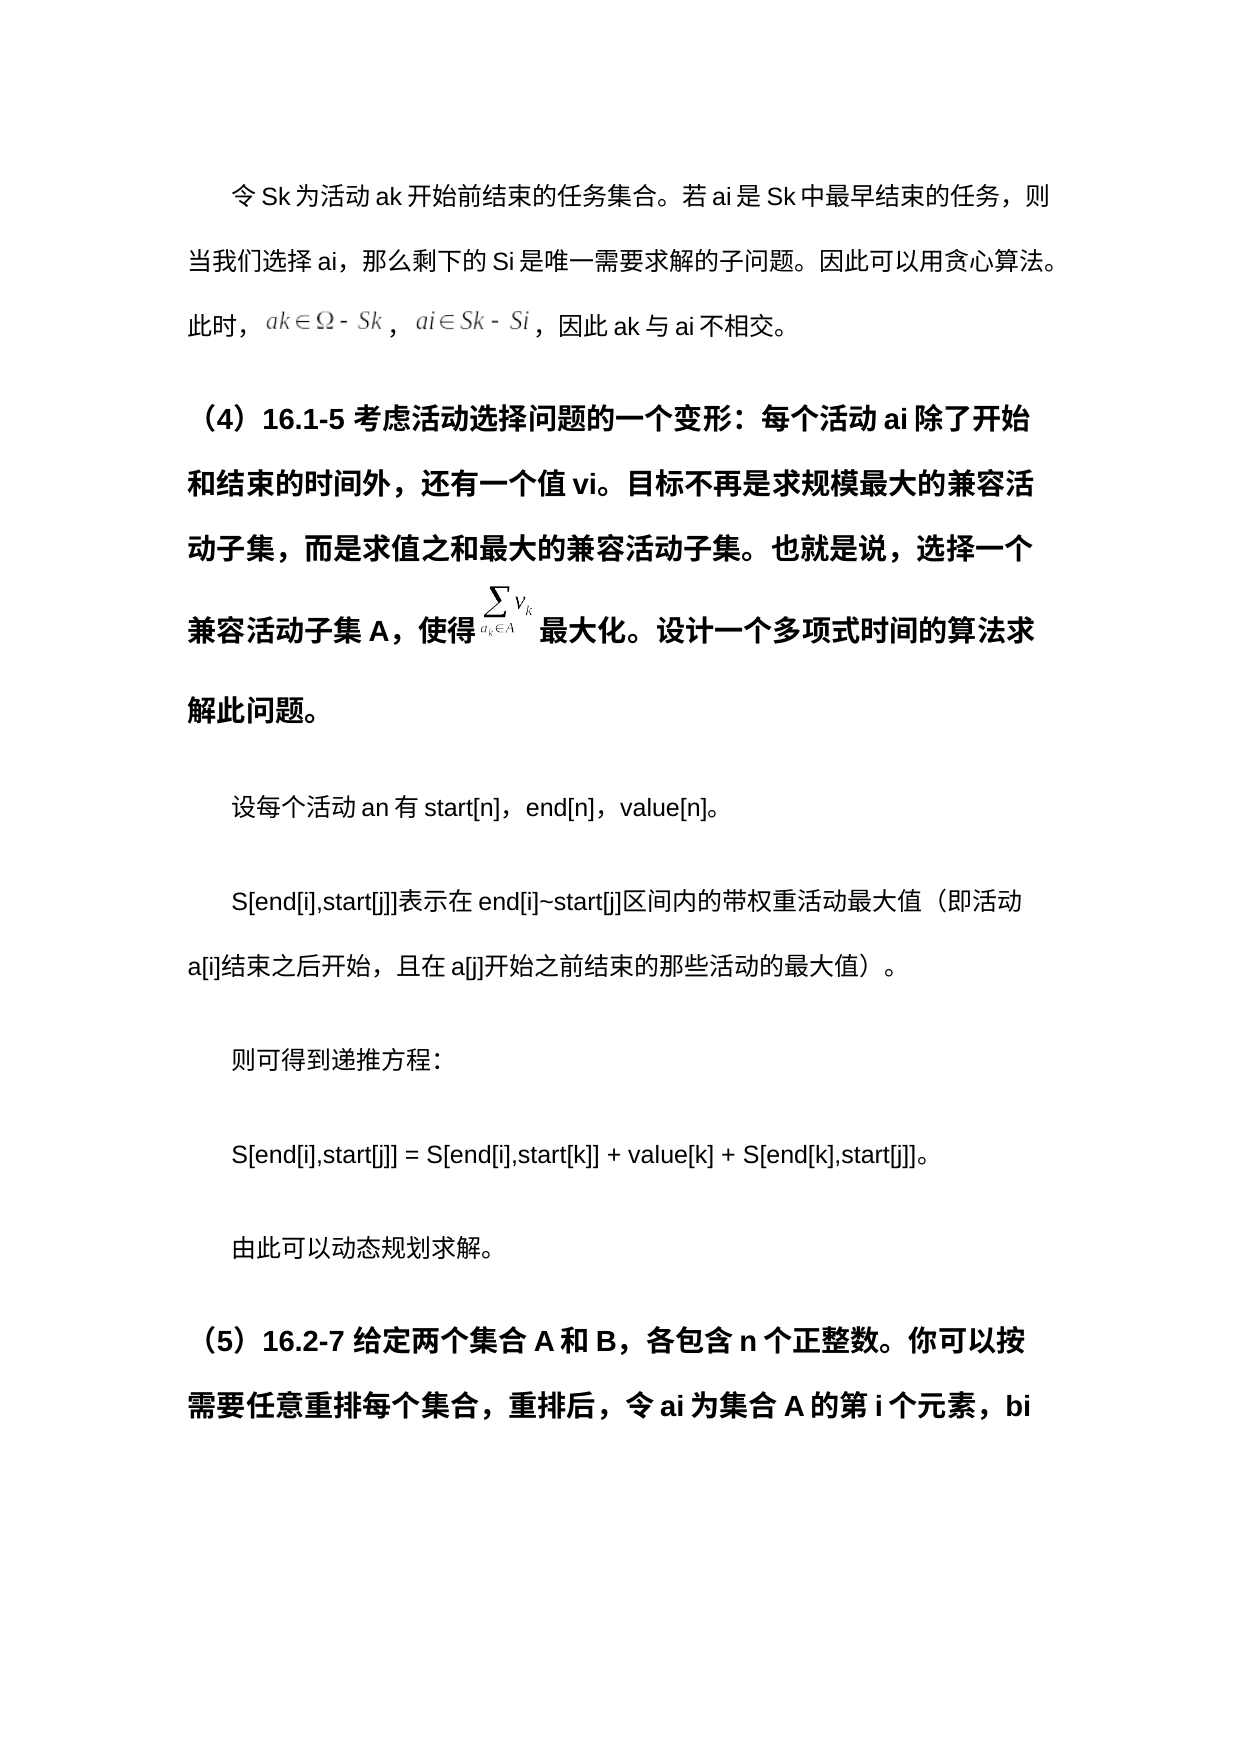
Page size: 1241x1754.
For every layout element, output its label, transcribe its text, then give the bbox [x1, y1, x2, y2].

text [187, 1309, 1053, 1439]
text 由此可以动态规划求解。 [187, 1214, 1053, 1279]
text 则可得到递推方程： [187, 1026, 1053, 1091]
text （4）16.1-5 考虑活动选择问题的一个变形：每个活动ai除了开始和结束的时间外，还有一个值vi。目标不再是求规模最大的兼容活动子集，而是求值之和最大的兼容活动子集。也就是说，选择一个兼容活动子集A，使得最大化。设计一个多项式时间的算法求解此问题。 [187, 386, 1053, 744]
text S[end[i],start[j]] = S[end[i],start[k]] + value[k] + S[end[k],start[j]]。 [187, 1120, 1053, 1185]
text 设每个活动an有start[n]，end[n]，value[n]。 [187, 773, 1053, 838]
text S[end[i],start[j]]表示在end[i]~start[j]区间内的带权重活动最大值（即活动a[i]结束之后开始，且在a[j]开始之前结束的那些活动的最大值）。 [187, 867, 1053, 997]
text 令Sk为活动ak开始前结束的任务集合。若ai是Sk中最早结束的任务，则当我们选择ai，那么剩下的Si是唯一需要求解的子问题。因此可以用贪心算法。此时，，，因此ak与ai不相交。 [187, 162, 1053, 357]
